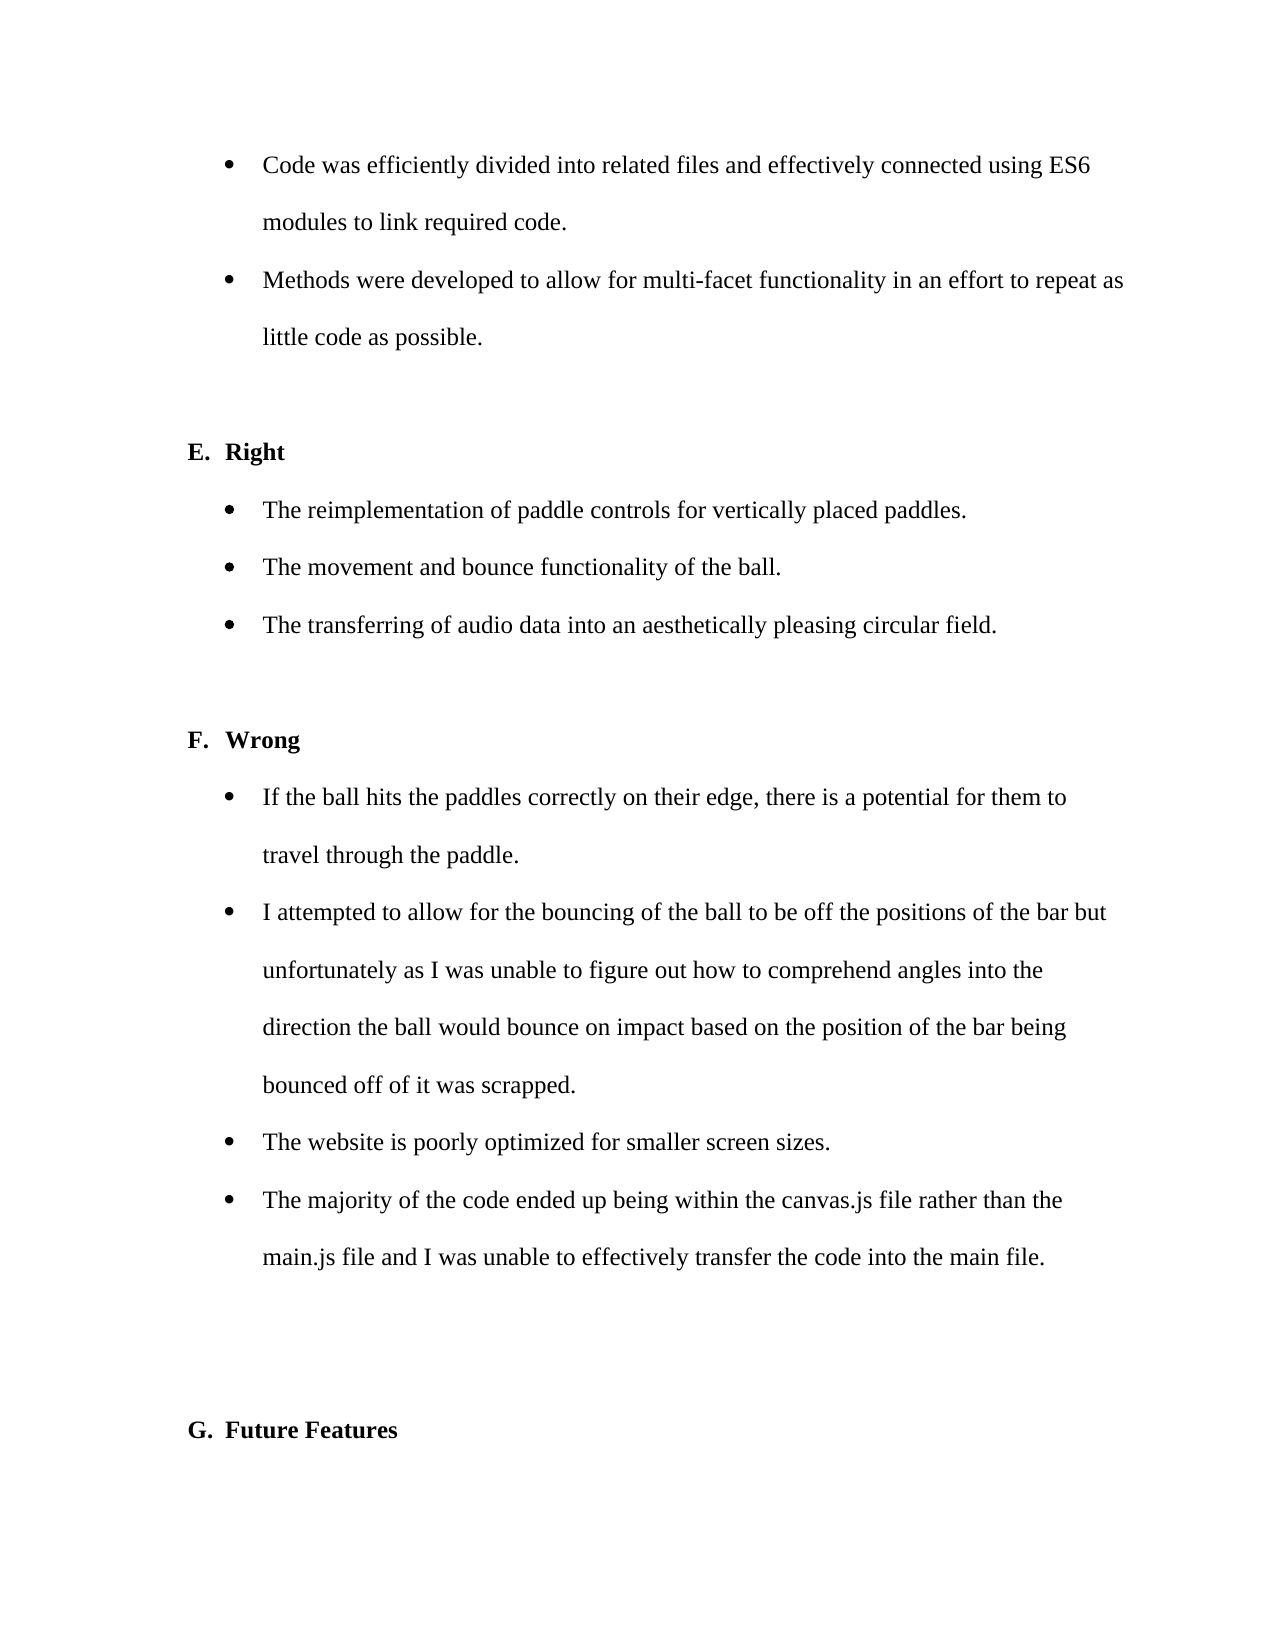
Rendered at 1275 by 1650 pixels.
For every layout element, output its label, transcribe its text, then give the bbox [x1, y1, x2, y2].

list The reimplementation of paddle controls for vertically placed paddles. [225, 495, 1125, 524]
list Future Features [187, 1415, 1125, 1444]
list Methods were developed to allow for multi-facet functionality in an effort to repeat as little code as possible. [225, 265, 1125, 351]
list Wrong [187, 725, 1125, 754]
list If the ball hits the paddles correctly on their edge, there is a potential for them to travel through the paddle. [225, 782, 1125, 869]
list I attempted to allow for the bouncing of the ball to be off the positions of the bar but unfortunately as I was unable to figure out how to comprehend angles into the direction the ball would bounce on impact based on the position of the bar being bounced off of it was scrapped. [225, 897, 1125, 1099]
list The transferring of audio data into an aesthetically pleasing circular field. [225, 610, 1125, 639]
list Right [187, 437, 1125, 466]
list The majority of the code ended up being within the canvas.js file rather than the main.js file and I was unable to effectively transfer the code into the main file. [225, 1185, 1125, 1271]
list The website is poorly optimized for smaller screen sizes. [225, 1127, 1125, 1156]
list The movement and bounce functionality of the ball. [225, 552, 1125, 581]
list Code was efficiently divided into related files and effectively connected using ES6 modules to link required code. [225, 150, 1125, 236]
